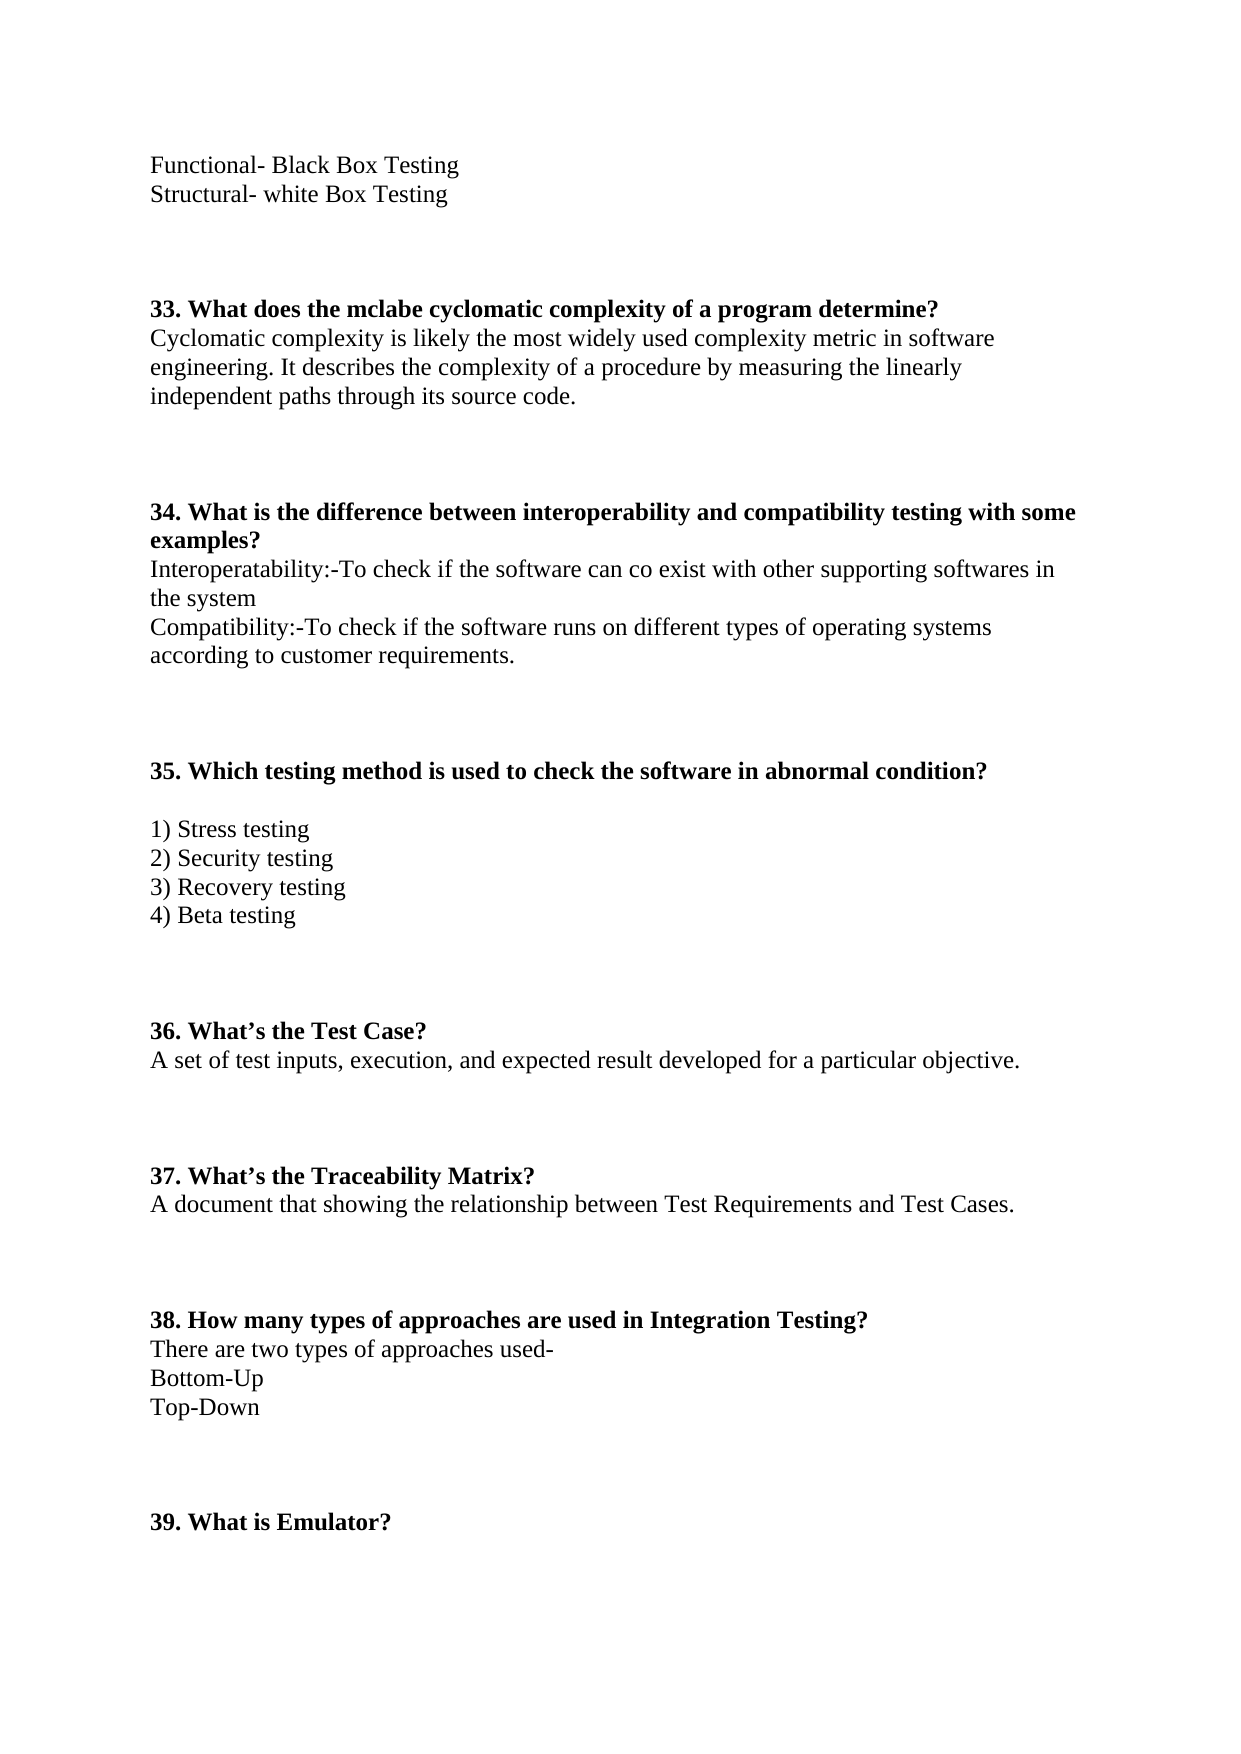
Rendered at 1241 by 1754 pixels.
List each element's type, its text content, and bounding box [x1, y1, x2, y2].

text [150, 150, 1090, 207]
text 1) Stress testing 2) Security testing 3) Recovery testing 4) Beta testing [150, 814, 1090, 929]
text 34. What is the difference between interoperability and compatibility testing with some examples? Interoperatability:-To check if the software can co exist with other supporting softwares in the system Compatibility:-To check if the software runs on different types of operating systems according to customer requirements. [150, 497, 1090, 669]
text 35. Which testing method is used to check the software in abnormal condition? [150, 756, 1090, 785]
text 36. What’s the Test Case? A set of test inputs, execution, and expected result developed for a particular objective. [150, 1016, 1090, 1074]
text 37. What’s the Traceability Matrix? A document that showing the relationship between Test Requirements and Test Cases. [150, 1161, 1090, 1218]
text 33. What does the mclabe cyclomatic complexity of a program determine? Cyclomatic complexity is likely the most widely used complexity metric in software engineering. It describes the complexity of a procedure by measuring the linearly independent paths through its source code. [150, 294, 1090, 409]
text 38. How many types of approaches are used in Integration Testing? There are two types of approaches used- Bottom-Up Top-Down [150, 1305, 1090, 1420]
text 39. What is Emulator? [150, 1507, 1090, 1536]
